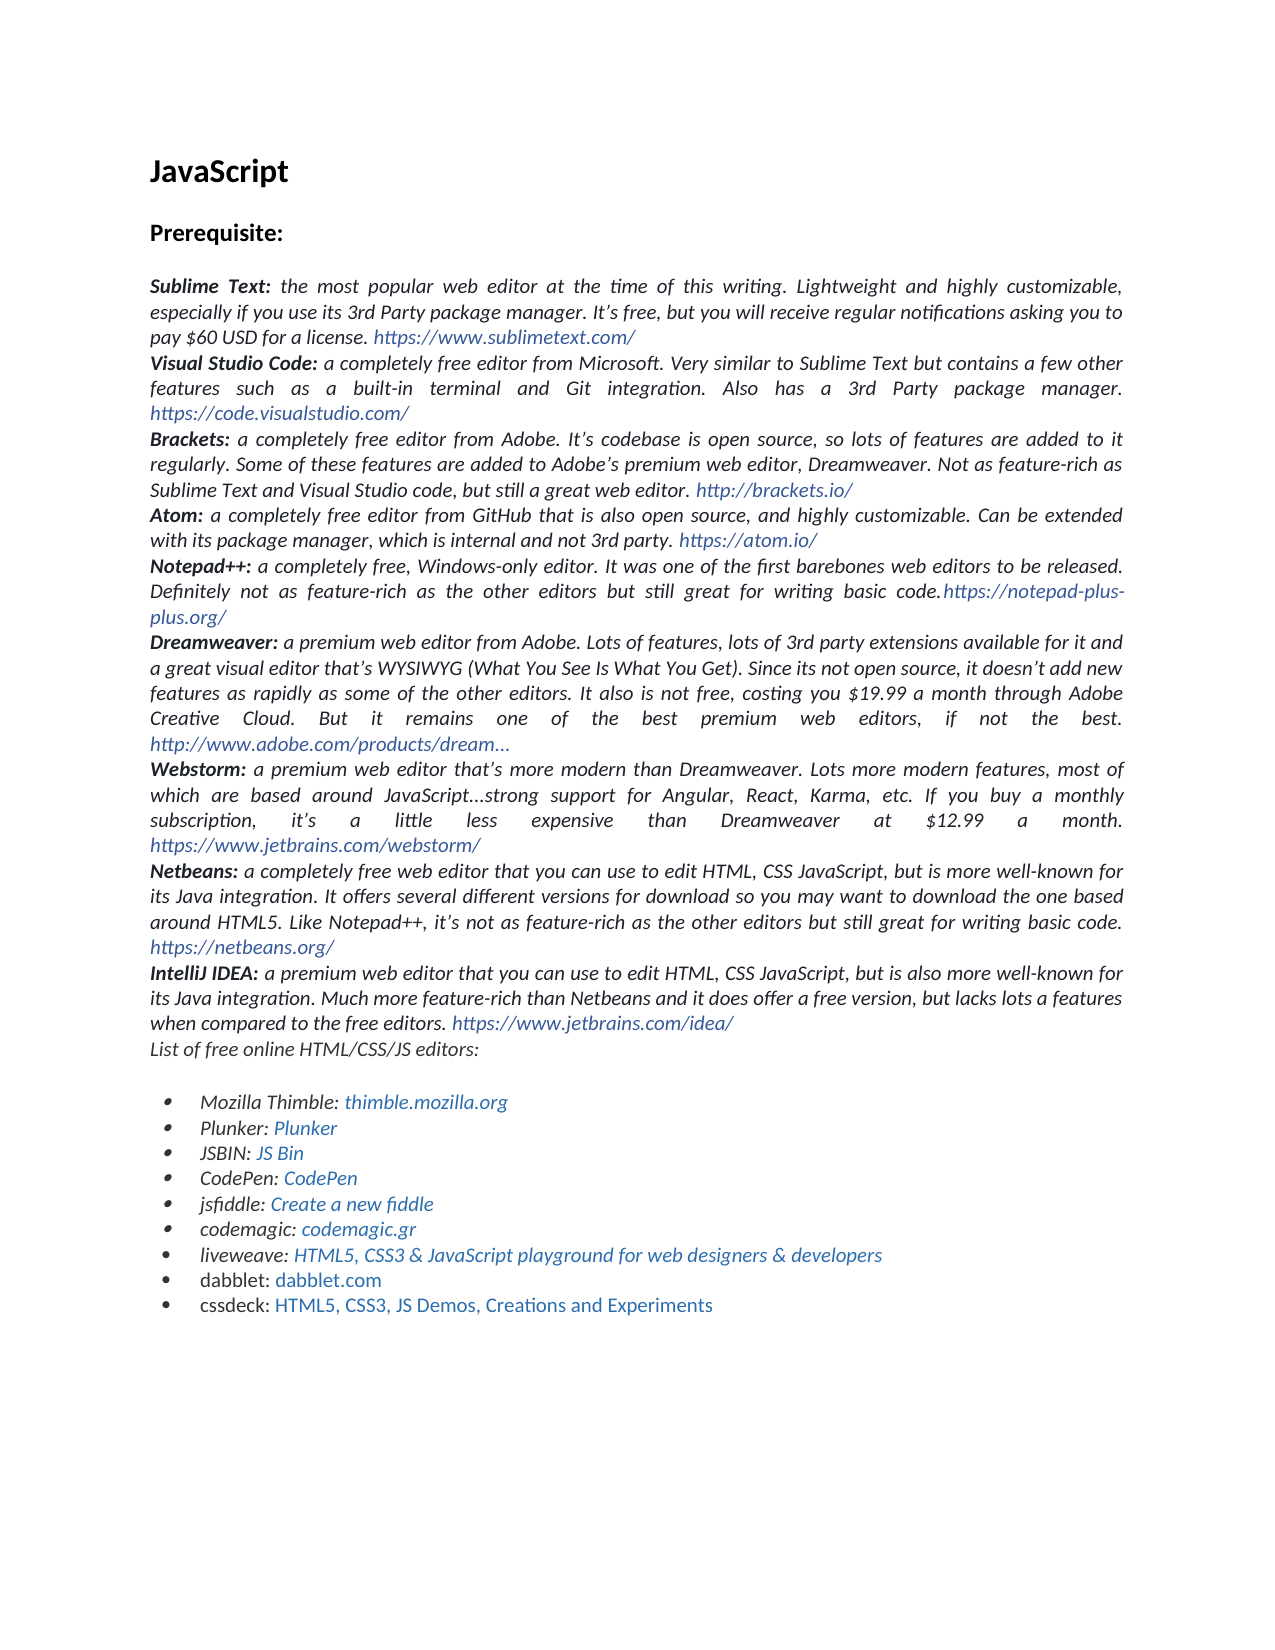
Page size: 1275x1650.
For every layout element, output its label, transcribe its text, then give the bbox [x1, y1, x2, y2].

list Mozilla Thimble: thimble.mozilla.org [162, 1089, 1075, 1115]
list JSBIN: JS Bin [162, 1140, 1075, 1166]
list dabblet: dabblet.com [162, 1267, 1075, 1293]
text Dreamweaver: a premium web editor from Adobe. Lots of features, lots of 3rd party extensions available for it and a great visual editor that’s WYSIWYG (What You See Is What You Get). Since its not open source, it doesn’t add new features as rapidly as some of the other editors. It also is not free, costing you $19.99 a month through Adobe Creative Cloud. But it remains one of the best premium web editors, if not the best. http://www.adobe.com/products/dream... [150, 629, 1125, 756]
list liveweave: HTML5, CSS3 & JavaScript playground for web designers & developers [162, 1242, 1075, 1267]
text Sublime Text: the most popular web editor at the time of this writing. Lightweight and highly customizable, especially if you use its 3rd Party package manager. It’s free, but you will receive regular notifications asking you to pay $60 USD for a license. https://www.sublimetext.com/ [150, 273, 1125, 350]
text Visual Studio Code: a completely free editor from Microsoft. Very similar to Sublime Text but contains a few other features such as a built-in terminal and Git integration. Also has a 3rd Party package manager. https://code.visualstudio.com/ [150, 350, 1125, 426]
text Prerequisite: [150, 218, 1125, 248]
text Webstorm: a premium web editor that’s more modern than Dreamweaver. Lots more modern features, most of which are based around JavaScript...strong support for Angular, React, Karma, etc. If you buy a monthly subscription, it’s a little less expensive than Dreamweaver at $12.99 a month. https://www.jetbrains.com/webstorm/ [150, 756, 1125, 858]
text Netbeans: a completely free web editor that you can use to edit HTML, CSS JavaScript, but is more well-known for its Java integration. It offers several different versions for download so you may want to download the one based around HTML5. Like Notepad++, it’s not as feature-rich as the other editors but still great for writing basic code. https://netbeans.org/ [150, 858, 1125, 960]
text JavaScript [150, 150, 1125, 191]
text List of free online HTML/CSS/JS editors: [150, 1036, 1125, 1061]
text Brackets: a completely free editor from Adobe. It’s codebase is open source, so lots of features are added to it regularly. Some of these features are added to Adobe’s premium web editor, Dreamweaver. Not as feature-rich as Sublime Text and Visual Studio code, but still a great web editor. http://brackets.io/ [150, 426, 1125, 502]
list CodePen: CodePen [162, 1166, 1075, 1191]
text IntelliJ IDEA: a premium web editor that you can use to edit HTML, CSS JavaScript, but is also more well-known for its Java integration. Much more feature-rich than Netbeans and it does offer a free version, but lacks lots a features when compared to the free editors. https://www.jetbrains.com/idea/ [150, 960, 1125, 1036]
list jsfiddle: Create a new fiddle [162, 1191, 1075, 1216]
text Notepad++: a completely free, Windows-only editor. It was one of the first barebones web editors to be released. Definitely not as feature-rich as the other editors but still great for writing basic code.https://notepad-plus-plus.org/ [150, 553, 1125, 629]
list codemagic: codemagic.gr [162, 1216, 1075, 1242]
text Atom: a completely free editor from GitHub that is also open source, and highly customizable. Can be extended with its package manager, which is internal and not 3rd party. https://atom.io/ [150, 502, 1125, 553]
list cssdeck: HTML5, CSS3, JS Demos, Creations and Experiments [162, 1293, 1075, 1318]
list Plunker: Plunker [162, 1115, 1075, 1140]
